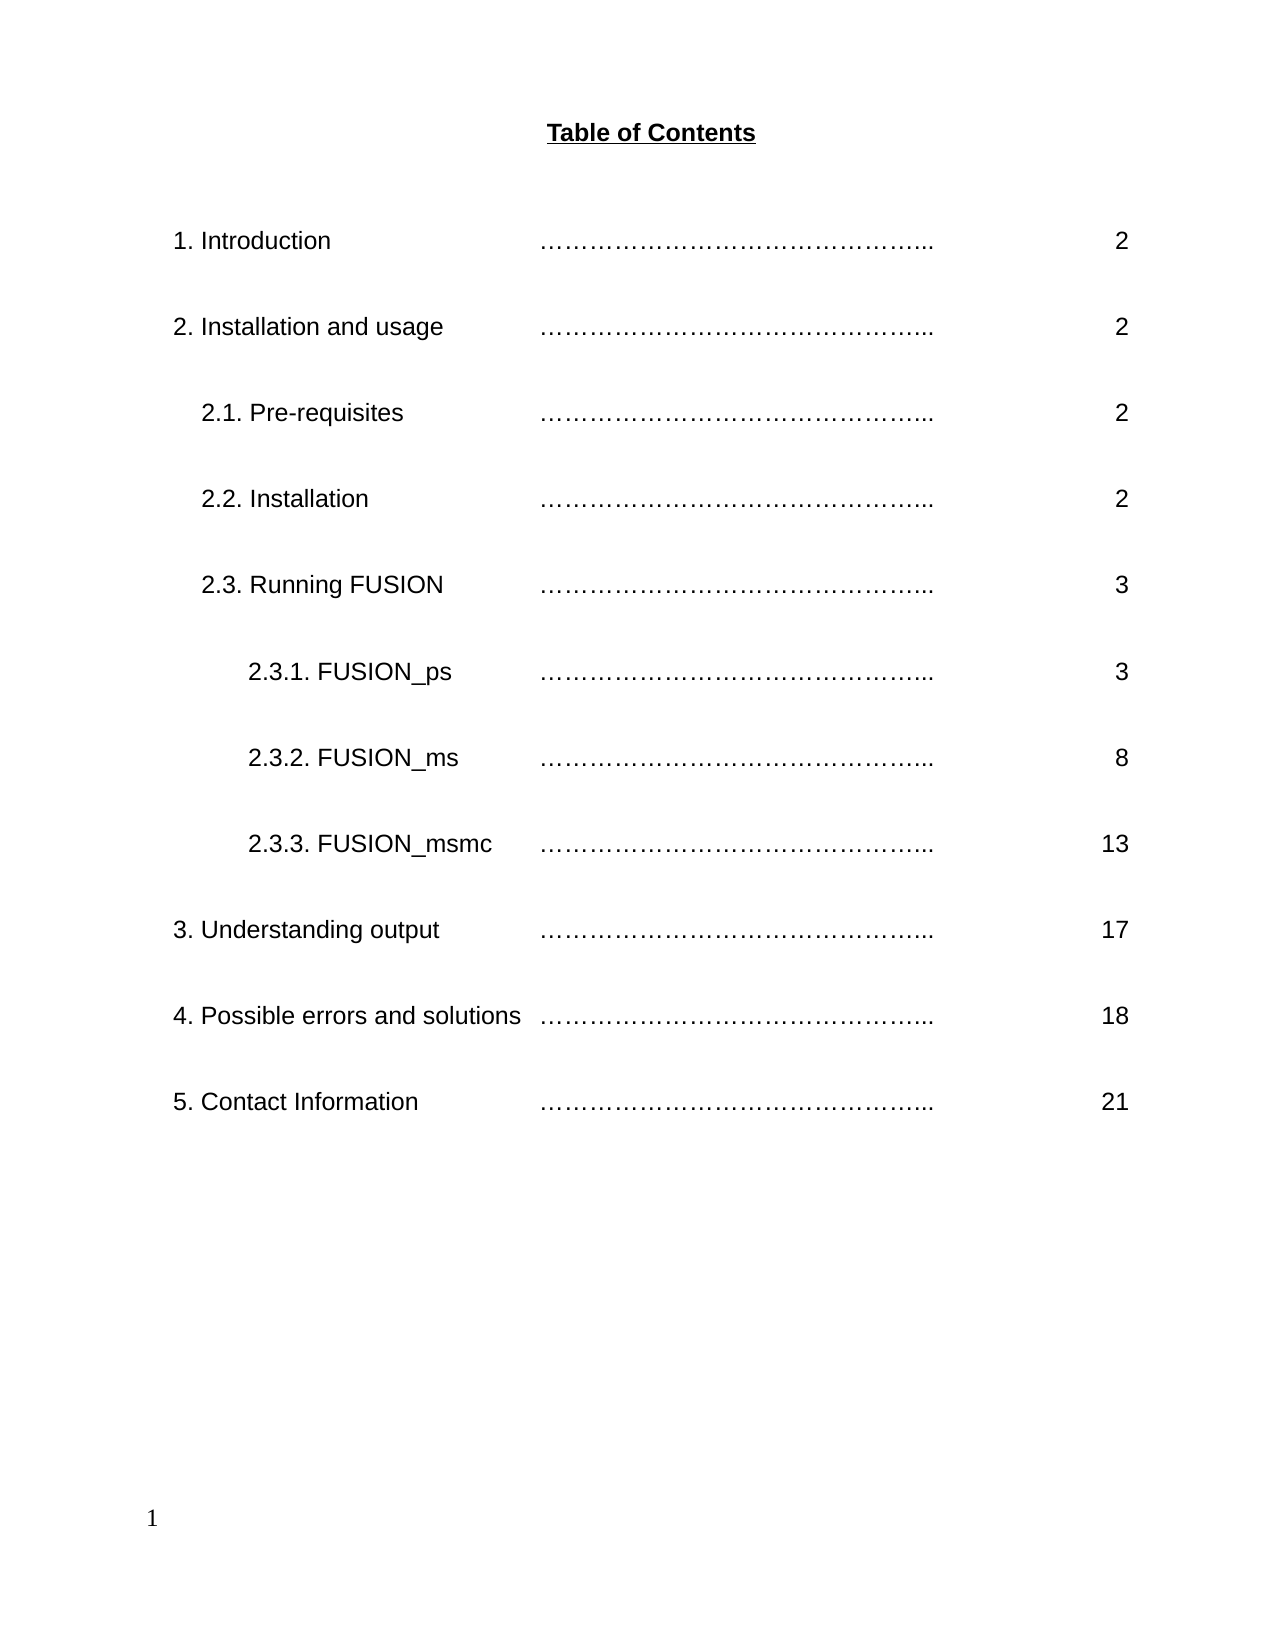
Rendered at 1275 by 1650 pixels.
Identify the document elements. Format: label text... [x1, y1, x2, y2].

table_cell 2.2. Installation [173, 463, 539, 549]
table_cell 2.3.2. FUSION_ms [173, 721, 539, 807]
text Table of Contents [146, 118, 1157, 147]
table_cell 5. Contact Information [173, 1066, 539, 1152]
table_cell 2.3.3. FUSION_msmc [173, 808, 539, 893]
table_cell 2. Installation and usage [173, 291, 539, 377]
table_cell 3 [942, 635, 1157, 721]
table_cell ………………………………………... [539, 377, 942, 463]
table_cell 3 [942, 549, 1157, 635]
table_cell 2 [942, 377, 1157, 463]
table_cell 18 [942, 980, 1157, 1066]
table_header 1. Introduction [173, 204, 539, 291]
table_cell 2.3.1. FUSION_ps [173, 635, 539, 721]
table_cell 2 [942, 291, 1157, 377]
table_cell 13 [942, 808, 1157, 893]
table_cell ………………………………………... [539, 463, 942, 549]
table_cell ………………………………………... [539, 721, 942, 807]
table_cell 2.1. Pre-requisites [173, 377, 539, 463]
table_cell 2 [942, 463, 1157, 549]
table_cell 8 [942, 721, 1157, 807]
table_cell ………………………………………... [539, 894, 942, 980]
table_header ………………………………………... [539, 204, 942, 291]
table_cell 17 [942, 894, 1157, 980]
table_cell ………………………………………... [539, 980, 942, 1066]
table_cell 2.3. Running FUSION [173, 549, 539, 635]
table_cell ………………………………………... [539, 291, 942, 377]
table_cell ………………………………………... [539, 635, 942, 721]
table_cell 21 [942, 1066, 1157, 1152]
table_cell 4. Possible errors and solutions [173, 980, 539, 1066]
table_cell ………………………………………... [539, 549, 942, 635]
table_cell ………………………………………... [539, 808, 942, 893]
table_header 2 [942, 204, 1157, 291]
table_cell ………………………………………... [539, 1066, 942, 1152]
table_cell 3. Understanding output [173, 894, 539, 980]
